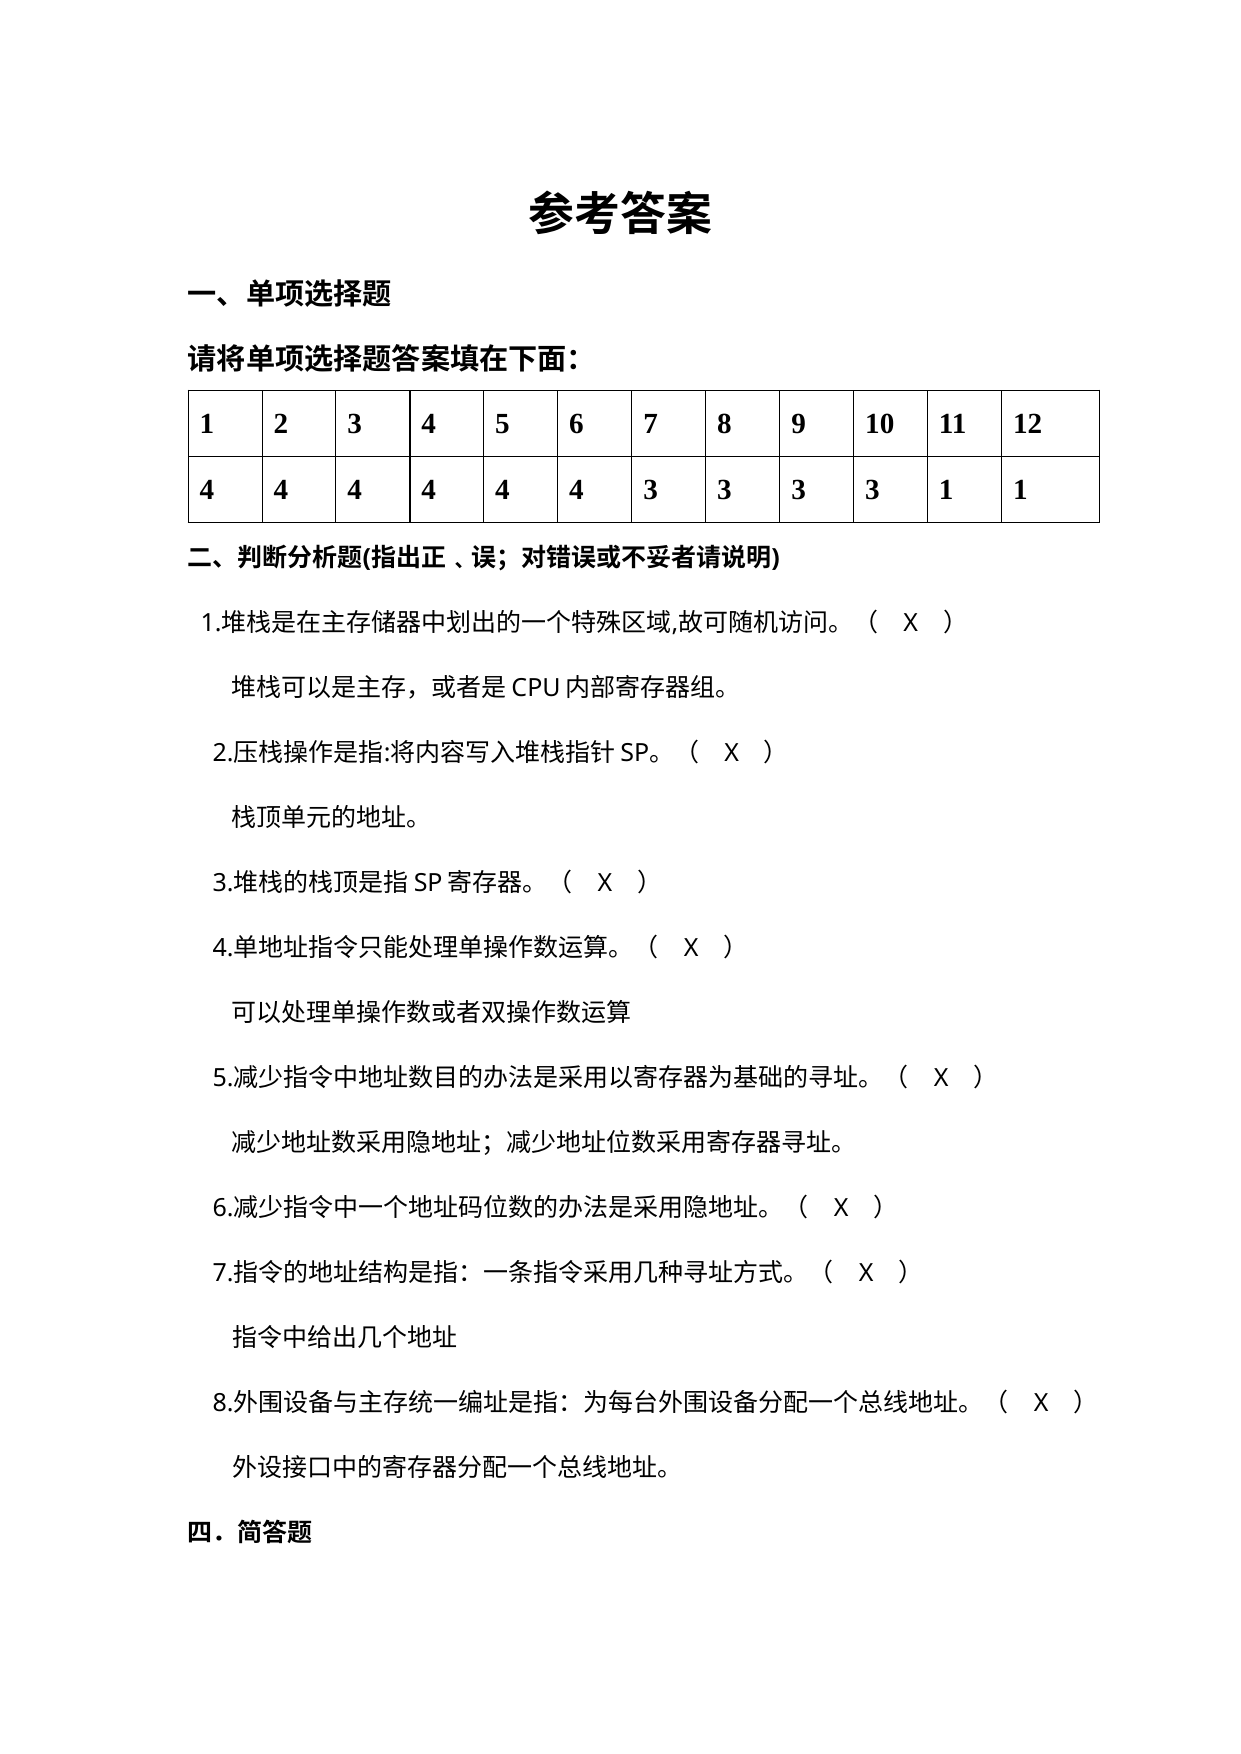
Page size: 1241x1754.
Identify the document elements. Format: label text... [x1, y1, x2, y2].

text 7.指令的地址结构是指：一条指令采用几种寻址方式。（ X ） [187, 1238, 1053, 1303]
table_cell 1 [928, 457, 1001, 522]
table_header 9 [780, 391, 853, 456]
table_header 4 [411, 391, 483, 456]
table_header 2 [263, 391, 335, 456]
text 指令中给出几个地址 [187, 1303, 1053, 1368]
table_header 7 [632, 391, 705, 456]
text 3.堆栈的栈顶是指SP寄存器。（ X ） [187, 848, 1053, 913]
table_header 6 [558, 391, 631, 456]
text 2.压栈操作是指:将内容写入堆栈指针SP。（ X ） [187, 718, 1053, 783]
text 8.外围设备与主存统一编址是指：为每台外围设备分配一个总线地址。（ X ） [187, 1368, 1144, 1433]
text 外设接口中的寄存器分配一个总线地址。 [187, 1433, 1144, 1498]
text 四．简答题 [187, 1498, 1053, 1563]
table_header 10 [854, 391, 927, 456]
table_header 11 [928, 391, 1001, 456]
text 堆栈可以是主存，或者是CPU内部寄存器组。 [187, 653, 1162, 718]
text 一、单项选择题 [187, 259, 1053, 324]
table_cell 3 [632, 457, 705, 522]
text 减少地址数采用隐地址；减少地址位数采用寄存器寻址。 [187, 1108, 1053, 1173]
text 参考答案 [187, 162, 1053, 259]
table_cell 4 [484, 457, 557, 522]
text 可以处理单操作数或者双操作数运算 [187, 978, 1053, 1043]
table_header 5 [484, 391, 557, 456]
table_cell 4 [263, 457, 335, 522]
table_cell 3 [854, 457, 927, 522]
table_header 8 [706, 391, 779, 456]
table_header 1 [189, 391, 262, 456]
table_header 3 [336, 391, 409, 456]
table_cell 1 [1002, 457, 1099, 522]
text 栈顶单元的地址。 [187, 783, 1053, 848]
table_cell 4 [336, 457, 409, 522]
table_header 12 [1002, 391, 1099, 456]
text 4.单地址指令只能处理单操作数运算。（ X ） [187, 913, 1053, 978]
table_cell 4 [189, 457, 262, 522]
text 5.减少指令中地址数目的办法是采用以寄存器为基础的寻址。（ X ） [187, 1043, 1053, 1108]
table_cell 3 [706, 457, 779, 522]
table_cell 3 [780, 457, 853, 522]
table_cell 4 [558, 457, 631, 522]
text 6.减少指令中一个地址码位数的办法是采用隐地址。（ X ） [187, 1173, 1053, 1238]
text 二、判断分析题(指出正﹑误；对错误或不妥者请说明) [187, 523, 1053, 588]
text 1.堆栈是在主存储器中划出的一个特殊区域,故可随机访问。（ X ） [187, 588, 1162, 653]
text 请将单项选择题答案填在下面： [187, 324, 1053, 389]
table_cell 4 [411, 457, 483, 522]
